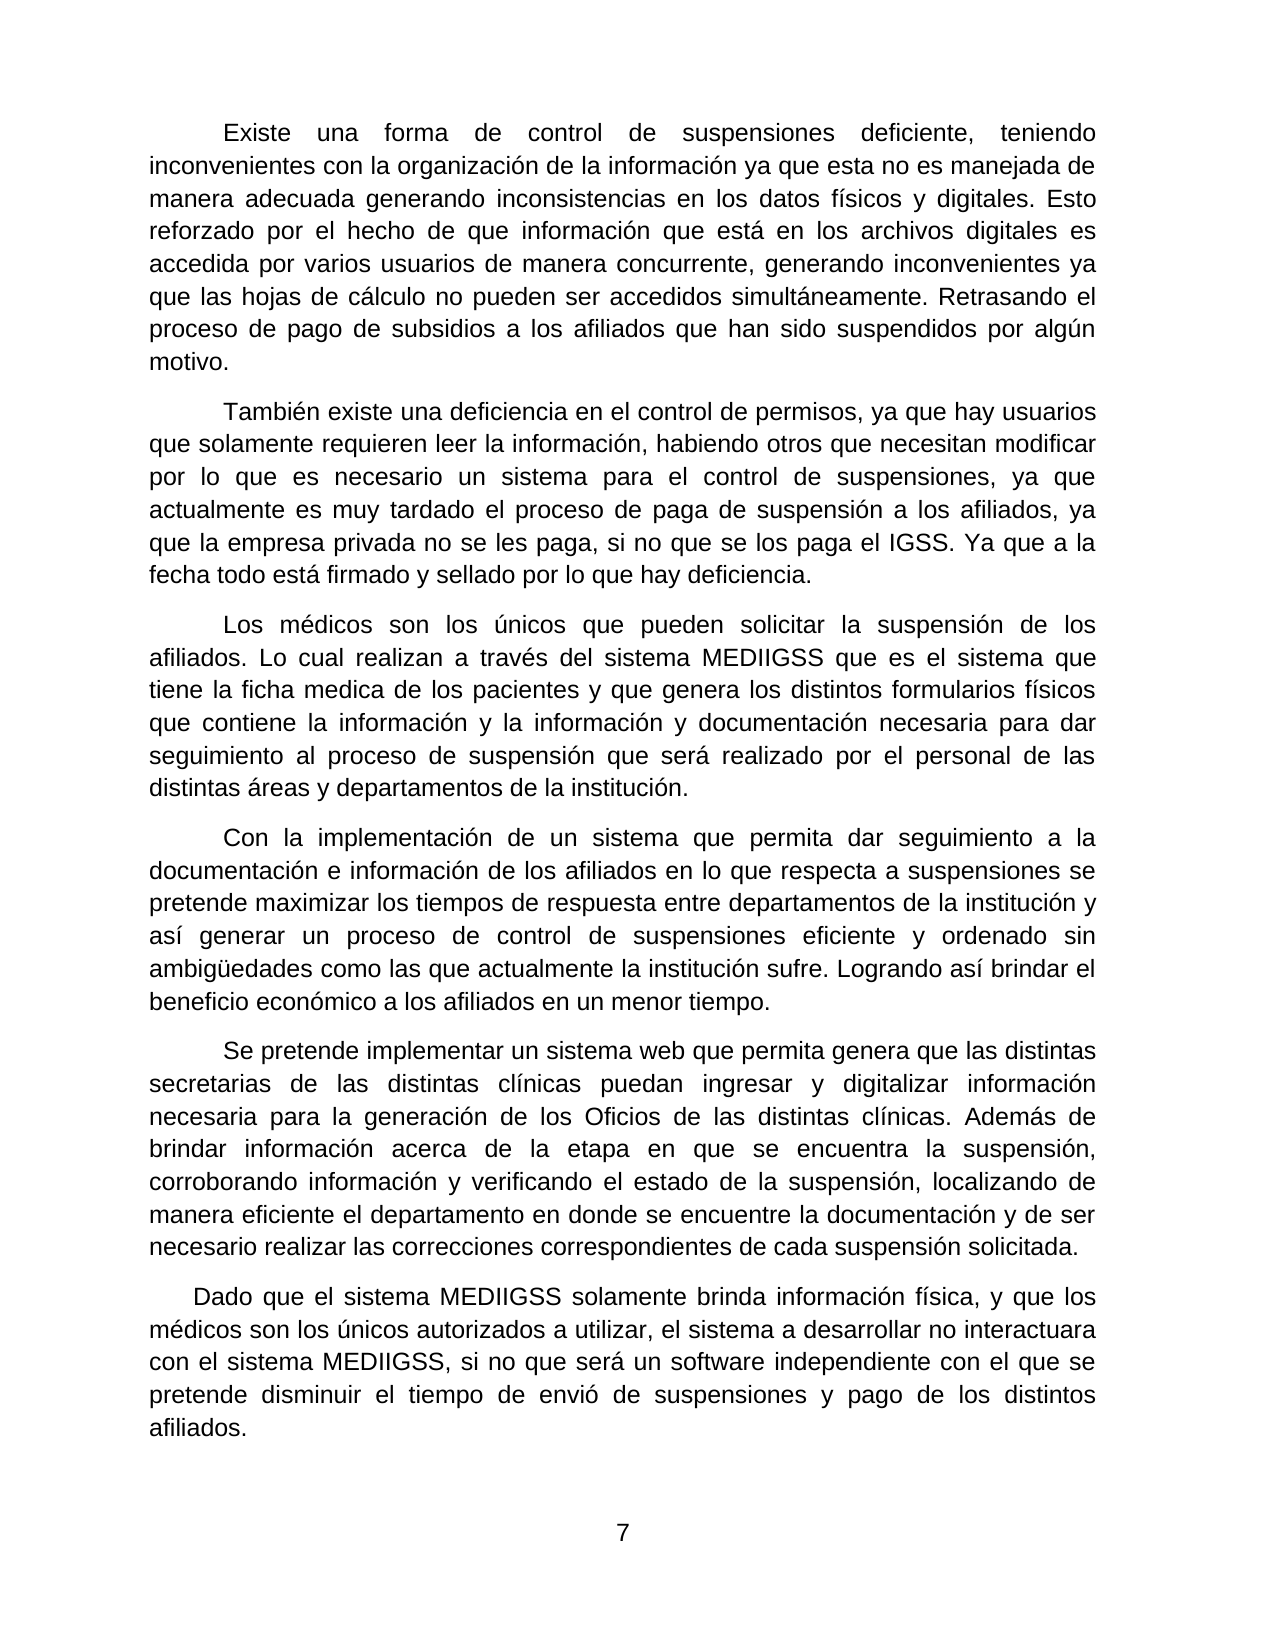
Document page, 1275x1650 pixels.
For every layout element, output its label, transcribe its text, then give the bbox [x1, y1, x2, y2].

text Con la implementación de un sistema que permita dar seguimiento a la documentación e información de los afiliados en lo que respecta a suspensiones se pretende maximizar los tiempos de respuesta entre departamentos de la institución y así generar un proceso de control de suspensiones eficiente y ordenado sin ambigüedades como las que actualmente la institución sufre. Logrando así brindar el beneficio económico a los afiliados en un menor tiempo. [148, 823, 1098, 1015]
text Existe una forma de control de suspensiones deficiente, teniendo inconvenientes con la organización de la información ya que esta no es manejada de manera adecuada generando inconsistencias en los datos físicos y digitales. Esto reforzado por el hecho de que información que está en los archivos digitales es accedida por varios usuarios de manera concurrente, generando inconvenientes ya que las hojas de cálculo no pueden ser accedidos simultáneamente. Retrasando el proceso de pago de subsidios a los afiliados que han sido suspendidos por algún motivo. [149, 118, 1098, 376]
text También existe una deficiencia en el control de permisos, ya que hay usuarios que solamente requieren leer la información, habiendo otros que necesitan modificar por lo que es necesario un sistema para el control de suspensiones, ya que actualmente es muy tardado el proceso de paga de suspensión a los afiliados, ya que la empresa privada no se les paga, si no que se los paga el IGSS. Ya que a la fecha todo está firmado y sellado por lo que hay deficiencia. [149, 397, 1098, 589]
text Se pretende implementar un sistema web que permita genera que las distintas secretarias de las distintas clínicas puedan ingresar y digitalizar información necesaria para la generación de los Oficios de las distintas clínicas. Además de brindar información acerca de la etapa en que se encuentra la suspensión, corroborando información y verificando el estado de la suspensión, localizando de manera eficiente el departamento en donde se encuentre la documentación y de ser necesario realizar las correcciones correspondientes de cada suspensión solicitada. [148, 1036, 1098, 1261]
text Dado que el sistema MEDIIGSS solamente brinda información física, y que los médicos son los únicos autorizados a utilizar, el sistema a desarrollar no interactuara con el sistema MEDIIGSS, si no que será un software independiente con el que se pretende disminuir el tiempo de envió de suspensiones y pago de los distintos afiliados. [149, 1282, 1098, 1441]
text Los médicos son los únicos que pueden solicitar la suspensión de los afiliados. Lo cual realizan a través del sistema MEDIIGSS que es el sistema que tiene la ficha medica de los pacientes y que genera los distintos formularios físicos que contiene la información y la información y documentación necesaria para dar seguimiento al proceso de suspensión que será realizado por el personal de las distintas áreas y departamentos de la institución. [148, 610, 1098, 802]
